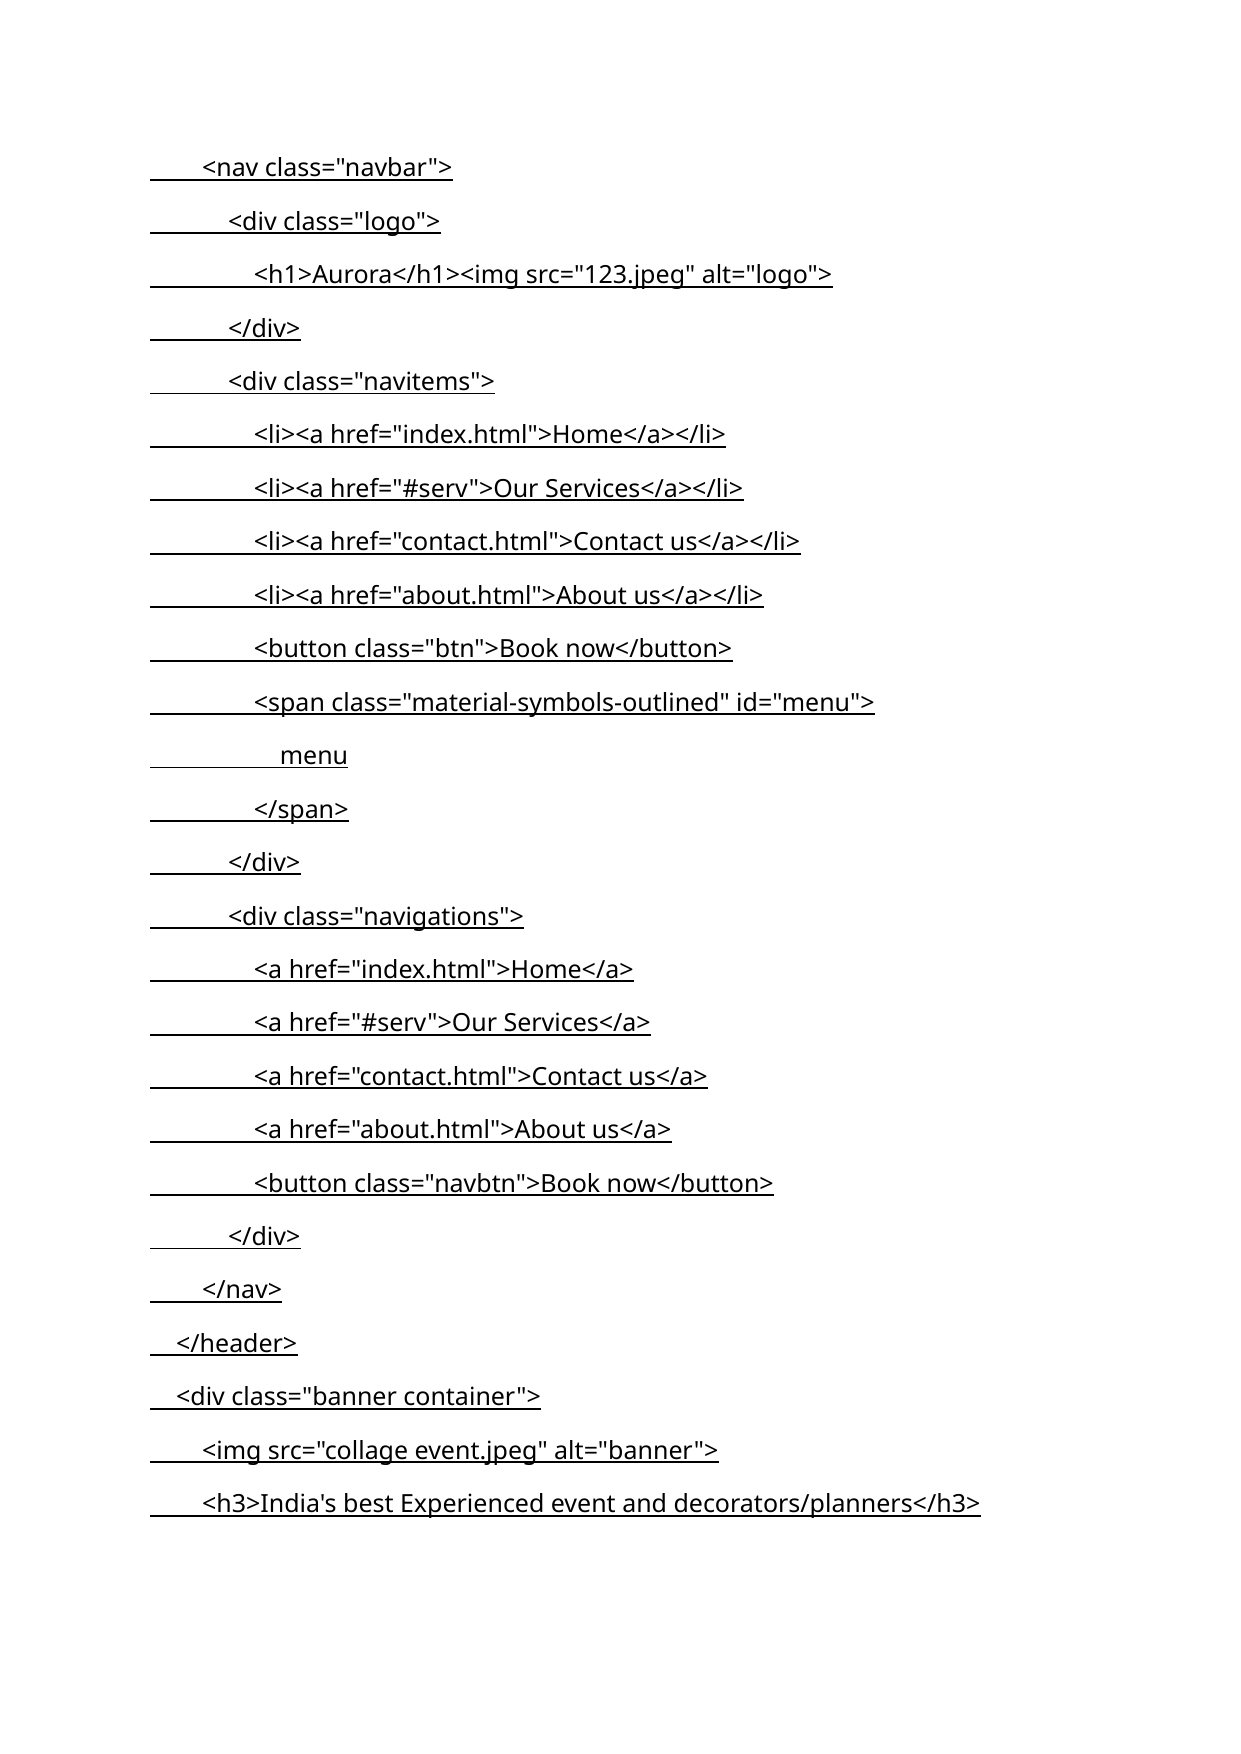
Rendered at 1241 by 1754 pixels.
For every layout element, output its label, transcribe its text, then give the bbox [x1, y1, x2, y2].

text menu [150, 738, 1090, 772]
text <li><a href="#serv">Our Services</a></li> [150, 471, 1090, 505]
text </div> [150, 845, 1090, 879]
text <div class="banner container"> [150, 1379, 1090, 1413]
text </header> [150, 1326, 1090, 1360]
text <h1>Aurora</h1><img src="123.jpeg" alt="logo"> [150, 257, 1090, 291]
text <button class="btn">Book now</button> [150, 631, 1090, 665]
text <li><a href="about.html">About us</a></li> [150, 577, 1090, 612]
text </div> [150, 1219, 1090, 1253]
text <button class="navbtn">Book now</button> [150, 1165, 1090, 1199]
text <img src="collage event.jpeg" alt="banner"> [150, 1432, 1090, 1467]
text <div class="logo"> [150, 203, 1090, 237]
text <h3>India's best Experienced event and decorators/planners</h3> [150, 1486, 1090, 1520]
text <a href="about.html">About us</a> [150, 1112, 1090, 1146]
text <li><a href="contact.html">Contact us</a></li> [150, 524, 1090, 558]
text </span> [150, 791, 1090, 825]
text <div class="navigations"> [150, 898, 1090, 932]
text </div> [150, 310, 1090, 344]
text <a href="index.html">Home</a> [150, 952, 1090, 986]
text </nav> [150, 1272, 1090, 1306]
text <a href="contact.html">Contact us</a> [150, 1058, 1090, 1092]
text <a href="#serv">Our Services</a> [150, 1005, 1090, 1039]
text <nav class="navbar"> [150, 150, 1090, 184]
text <div class="navitems"> [150, 364, 1090, 398]
text <li><a href="index.html">Home</a></li> [150, 417, 1090, 451]
text <span class="material-symbols-outlined" id="menu"> [150, 684, 1090, 718]
